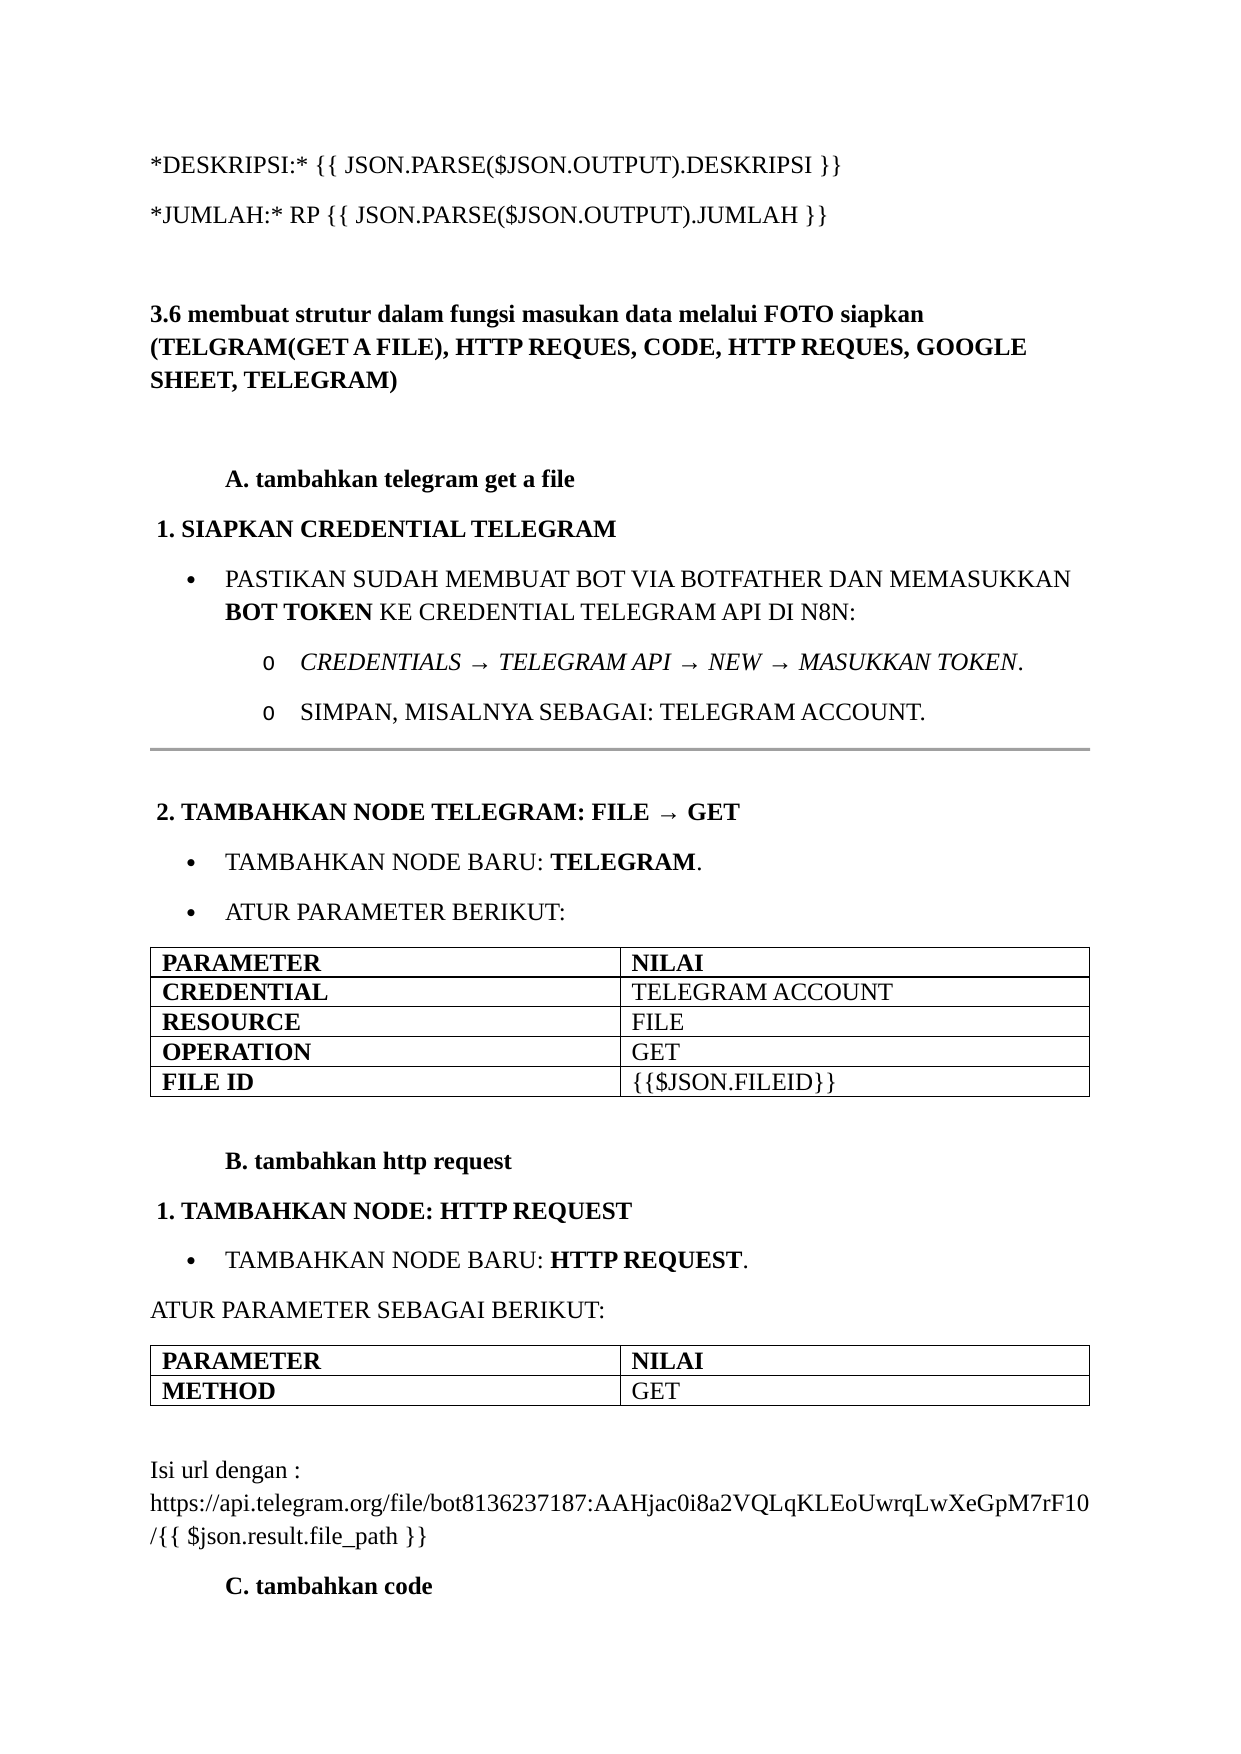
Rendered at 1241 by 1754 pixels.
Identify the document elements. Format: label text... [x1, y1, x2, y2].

list Simpan, misalnya sebagai: Telegram account. [262, 697, 1090, 727]
table_cell File [621, 1007, 1089, 1036]
text Isi url dengan : https://api.telegram.org/file/bot8136237187:AAHjac0i8a2VQLqKLEoUwrqLwXeGpM7rF10/{{ $json.result.file_path }} [150, 1455, 1090, 1550]
text 1. Siapkan Credential Telegram [150, 514, 1090, 543]
table_cell Resource [151, 1007, 620, 1036]
table_cell Credential [151, 978, 620, 1006]
list Credentials → Telegram API → New → Masukkan token. [262, 647, 1090, 676]
table_cell Telegram account [621, 978, 1089, 1006]
table_header Parameter [151, 1346, 620, 1375]
text *JUMLAH:* Rp {{ JSON.parse($json.output).jumlah }} [150, 200, 1090, 228]
table_header Parameter [151, 948, 620, 976]
table_header Nilai [621, 1346, 1089, 1375]
list Tambahkan node baru: Telegram. [187, 847, 1090, 876]
text 1. Tambahkan Node: HTTP Request [150, 1196, 1090, 1225]
text B. tambahkan http request [150, 1146, 1090, 1175]
table_header Nilai [621, 948, 1089, 976]
text C. tambahkan code [150, 1571, 1090, 1600]
table_cell Operation [151, 1037, 620, 1066]
table_cell GET [621, 1376, 1089, 1404]
text 3.6 membuat strutur dalam fungsi masukan data melalui FOTO siapkan (TELGRAM(GET A FILE), HTTP REQUES, CODE, HTTP REQUES, GOOGLE SHEET, TELEGRAM) [150, 299, 1090, 394]
table_cell Get [621, 1037, 1089, 1066]
list Pastikan sudah membuat bot via BotFather dan memasukkan Bot Token ke credential Telegram API di n8n: [187, 564, 1090, 626]
list Atur parameter berikut: [187, 897, 1090, 926]
table_cell Method [151, 1376, 620, 1404]
text 2. Tambahkan Node Telegram: File → Get [150, 797, 1090, 826]
table_cell {{$json.fileId}} [621, 1067, 1089, 1096]
list Tambahkan node baru: HTTP Request. [187, 1246, 1090, 1274]
table_cell File ID [151, 1067, 620, 1096]
text A. tambahkan telegram get a file [150, 464, 1090, 493]
text *DESKRIPSI:* {{ JSON.parse($json.output).deskripsi }} [150, 150, 1090, 179]
text Atur parameter sebagai berikut: [150, 1295, 1090, 1324]
